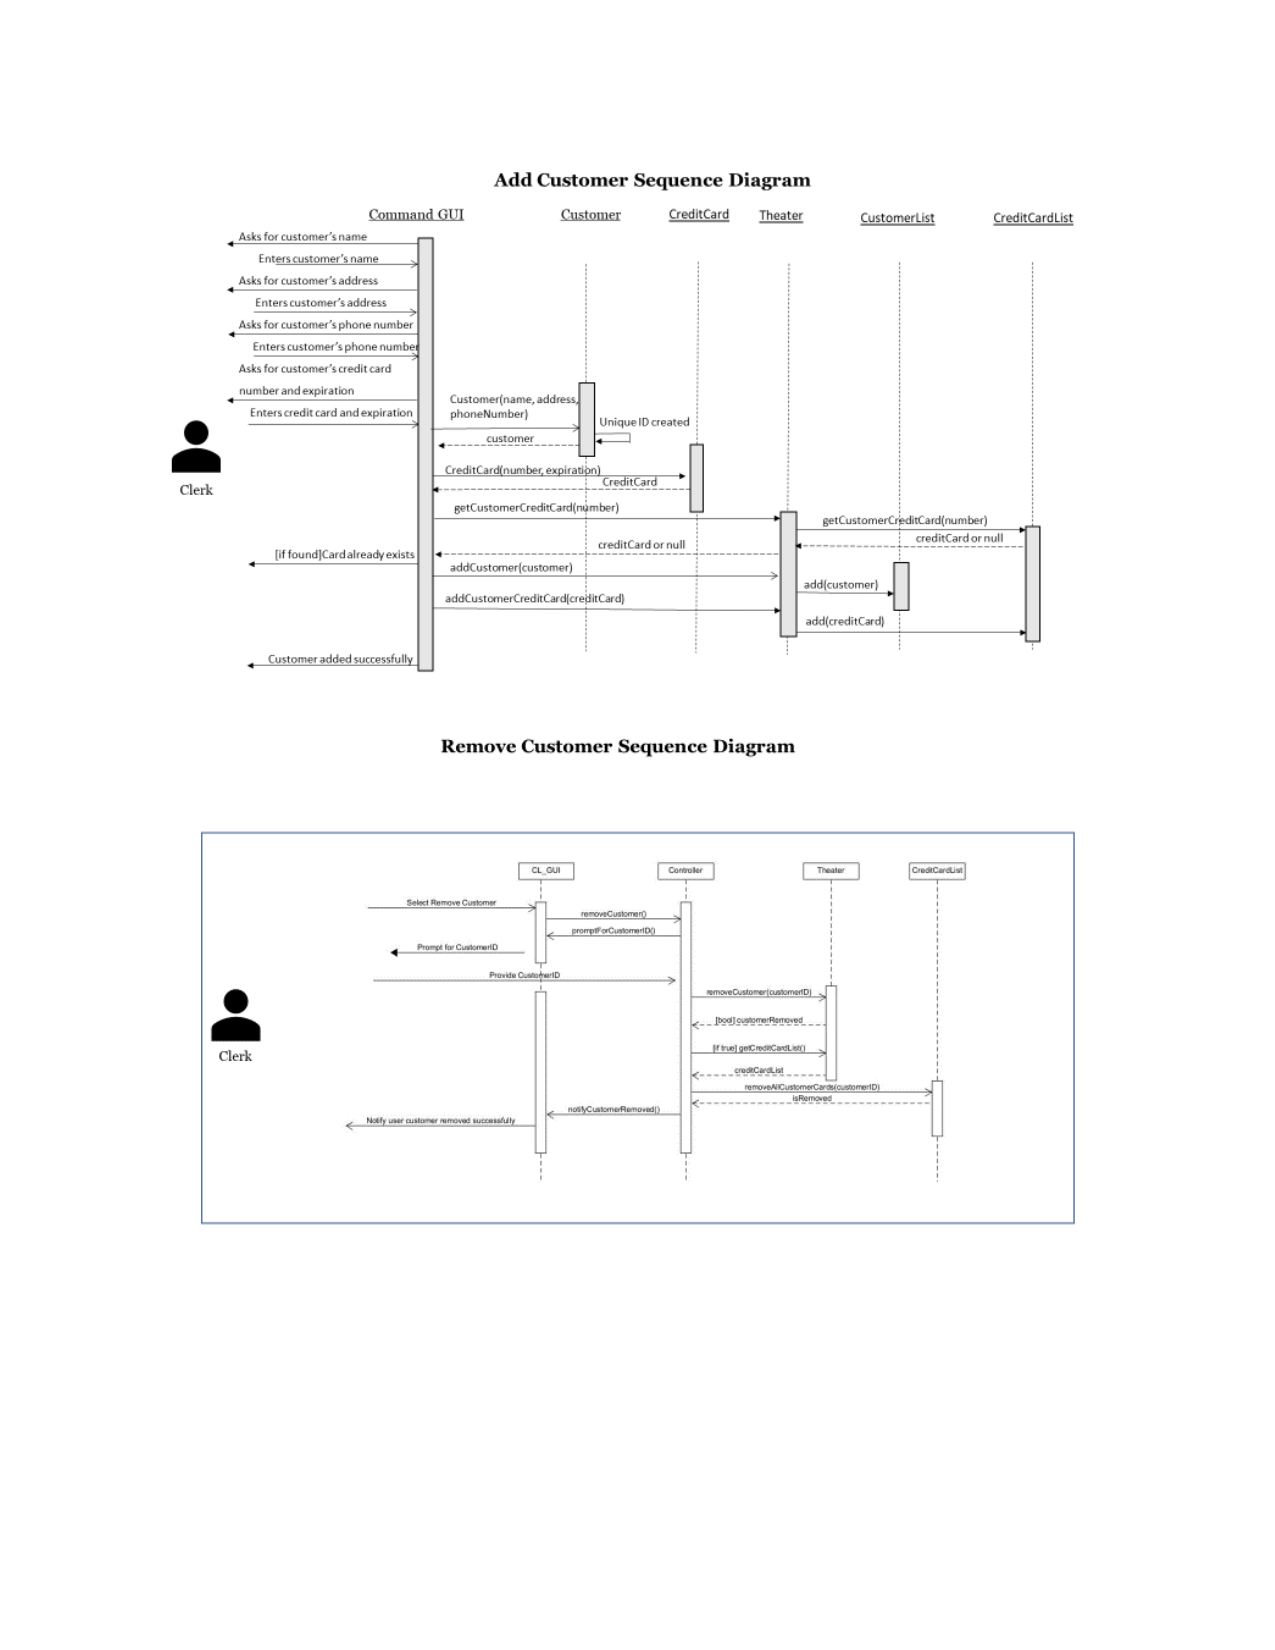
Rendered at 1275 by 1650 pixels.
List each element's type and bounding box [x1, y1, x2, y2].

picture [150, 717, 1125, 1266]
picture [150, 150, 1125, 699]
